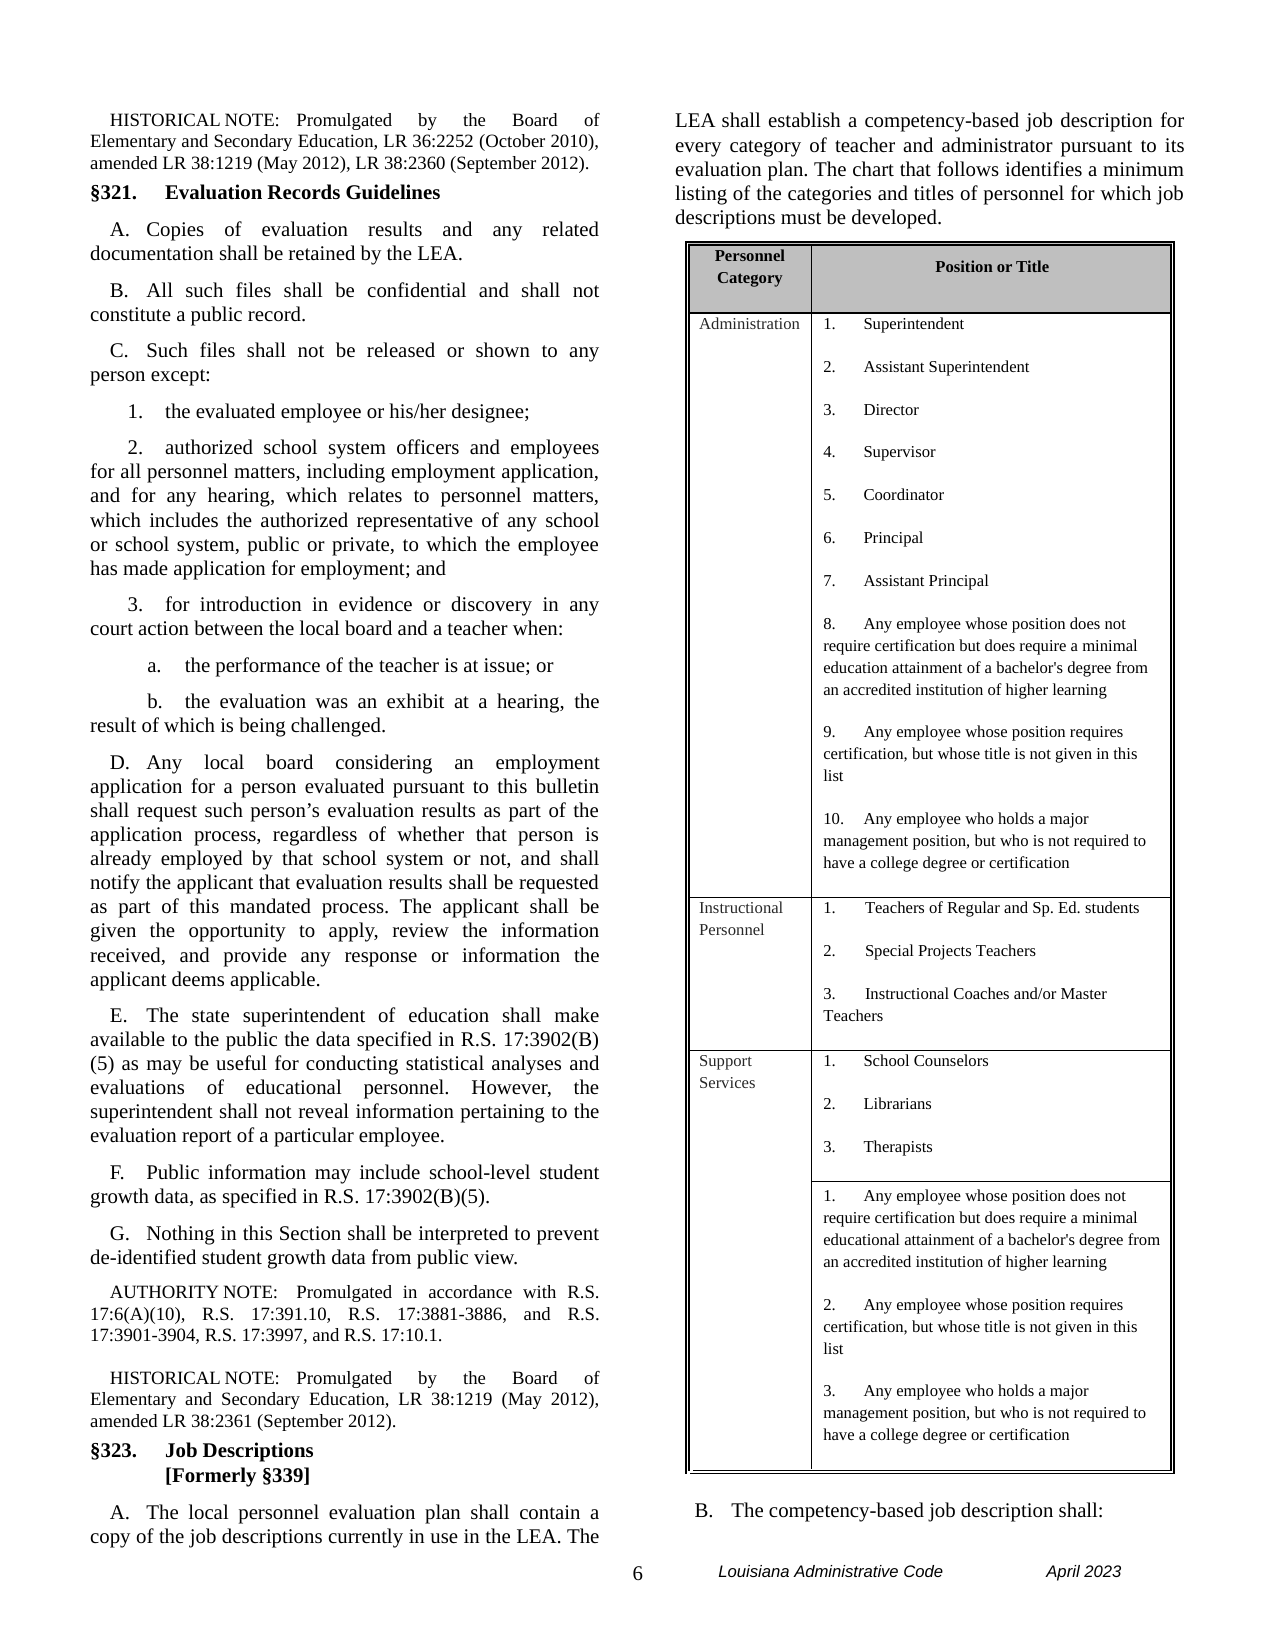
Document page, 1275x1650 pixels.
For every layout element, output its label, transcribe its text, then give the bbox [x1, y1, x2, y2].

text E. The state superintendent of education shall make available to the public the data specified in R.S. 17:3902(B)(5) as may be useful for conducting statistical analyses and evaluations of educational personnel. However, the superintendent shall not reveal information pertaining to the evaluation report of a particular employee. [90, 1003, 600, 1147]
table_cell Support Services [690, 1051, 811, 1469]
text A. The local personnel evaluation plan shall contain a copy of the job descriptions currently in use in the LEA. The LEA shall establish a competency-based job description for every category of teacher and administrator pursuant to its evaluation plan. The chart that follows identifies a minimum listing of the categories and titles of personnel for which job descriptions must be developed. [90, 1500, 600, 1548]
text HISTORICAL NOTE: Promulgated by the Board of Elementary and Secondary Education, LR 36:2252 (October 2010), amended LR 38:1219 (May 2012), LR 38:2360 (September 2012). [90, 108, 600, 173]
table_cell 1. Superintendent 2. Assistant Superintendent 3. Director 4. Supervisor 5. Coordinator 6. Principal 7. Assistant Principal 8. Any employee whose position does not require certification but does require a minimal education attainment of a bachelor's degree from an accredited institution of higher learning 9. Any employee whose position requires certification, but whose title is not given in this list 10. Any employee who holds a major management position, but who is not required to have a college degree or certification [812, 314, 1170, 897]
text 3. for introduction in evidence or discovery in any court action between the local board and a teacher when: [90, 592, 600, 640]
table_cell Any employee whose position does not require certification but does require a minimal educational attainment of a bachelor's degree from an accredited institution of higher learning Any employee whose position requires certification, but whose title is not given in this list Any employee who holds a major management position, but who is not required to have a college degree or certification [812, 1182, 1170, 1469]
text a. the performance of the teacher is at issue; or [90, 653, 600, 677]
table_cell 1. Teachers of Regular and Sp. Ed. students 2. Special Projects Teachers 3. Instructional Coaches and/or Master Teachers [812, 898, 1170, 1050]
text §321. Evaluation Records Guidelines [90, 179, 600, 204]
table_header Personnel Category [690, 246, 811, 312]
table_cell Instructional Personnel [690, 898, 811, 1050]
table_header Position or Title [812, 246, 1170, 312]
text F. Public information may include school-level student growth data, as specified in R.S. 17:3902(B)(5). [90, 1160, 600, 1208]
text AUTHORITY NOTE: Promulgated in accordance with R.S. 17:6(A)(10), R.S. 17:391.10, R.S. 17:3881-3886, and R.S. 17:3901-3904, R.S. 17:3997, and R.S. 17:10.1. [90, 1281, 600, 1346]
text b. the evaluation was an exhibit at a hearing, the result of which is being challenged. [90, 689, 600, 737]
text 1. the evaluated employee or his/her designee; [90, 399, 600, 423]
text C. Such files shall not be released or shown to any person except: [90, 338, 600, 386]
text A. Copies of evaluation results and any related documentation shall be retained by the LEA. [90, 217, 600, 265]
table_cell 1. School Counselors 2. Librarians 3. Therapists [812, 1051, 1170, 1181]
text HISTORICAL NOTE: Promulgated by the Board of Elementary and Secondary Education, LR 38:1219 (May 2012), amended LR 38:2361 (September 2012). [90, 1367, 600, 1431]
text §323. Job Descriptions [Formerly §339] [90, 1438, 600, 1488]
text G. Nothing in this Section shall be interpreted to prevent de-identified student growth data from public view. [90, 1221, 600, 1269]
text 2. authorized school system officers and employees for all personnel matters, including employment application, and for any hearing, which relates to personnel matters, which includes the authorized representative of any school or school system, public or private, to which the employee has made application for employment; and [90, 435, 600, 580]
text D. Any local board considering an employment application for a person evaluated pursuant to this bulletin shall request such person’s evaluation results as part of the application process, regardless of whether that person is already employed by that school system or not, and shall notify the applicant that evaluation results shall be requested as part of this mandated process. The applicant shall be given the opportunity to apply, review the information received, and provide any response or information the applicant deems applicable. [90, 750, 600, 991]
text A. The local personnel evaluation plan shall contain a copy of the job descriptions currently in use in the LEA. The LEA shall establish a competency-based job description for every category of teacher and administrator pursuant to its evaluation plan. The chart that follows identifies a minimum listing of the categories and titles of personnel for which job descriptions must be developed. [675, 108, 1185, 229]
text B. The competency-based job description shall: [675, 1498, 1185, 1522]
table_cell Administration [690, 314, 811, 897]
text B. All such files shall be confidential and shall not constitute a public record. [90, 277, 600, 326]
